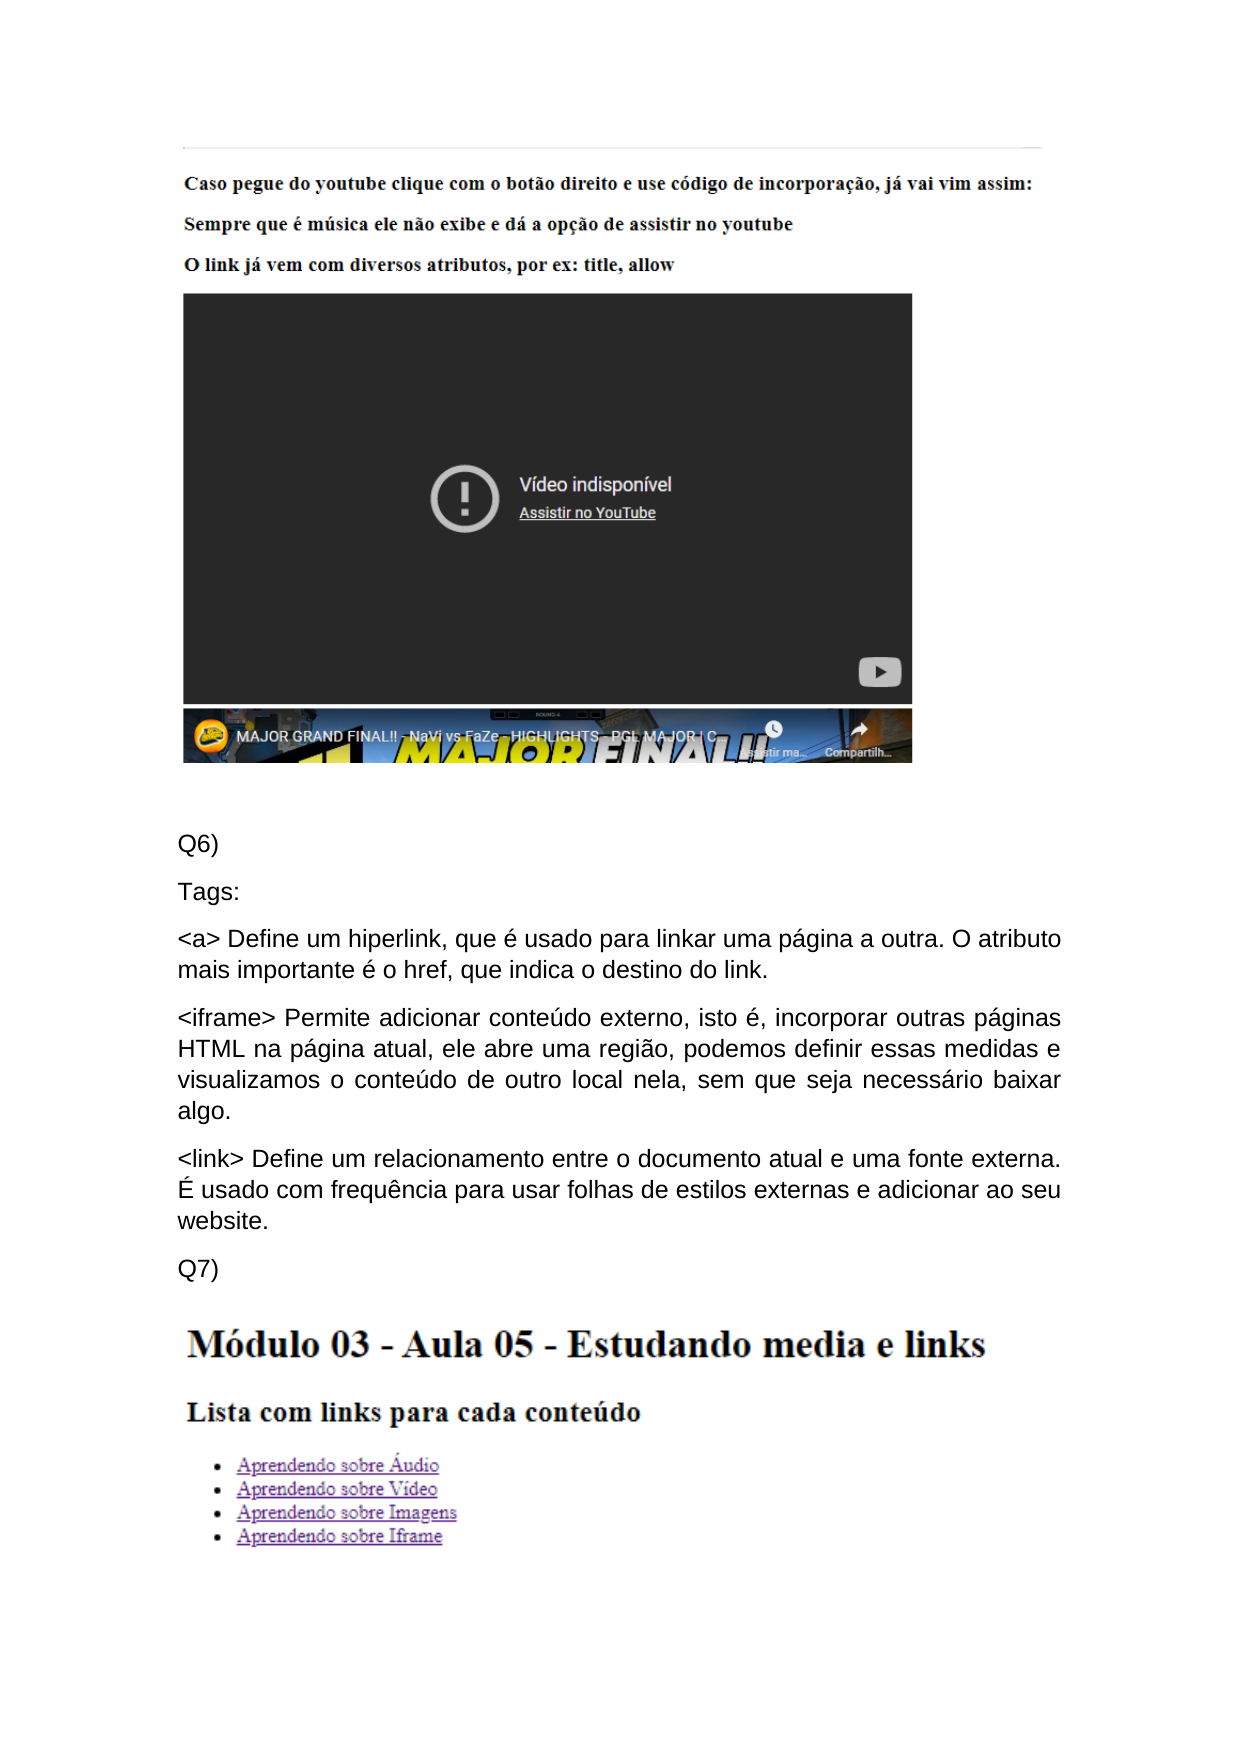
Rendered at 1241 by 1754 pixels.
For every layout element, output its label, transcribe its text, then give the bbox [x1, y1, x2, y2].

text Q6) [177, 829, 1063, 858]
picture [177, 1301, 1032, 1588]
text <iframe> Permite adicionar conteúdo externo, isto é, incorporar outras páginas HTML na página atual, ele abre uma região, podemos definir essas medidas e visualizamos o conteúdo de outro local nela, sem que seja necessário baixar algo. [177, 1003, 1063, 1125]
text <a> Define um hiperlink, que é usado para linkar uma página a outra. O atributo mais importante é o href, que indica o destino do link. [177, 924, 1063, 984]
text Q7) [177, 1254, 1063, 1282]
text <link> Define um relacionamento entre o documento atual e uma fonte externa. É usado com frequência para usar folhas de estilos externas e adicionar ao seu website. [177, 1144, 1063, 1235]
picture [177, 147, 1063, 763]
text Tags: [177, 877, 1063, 905]
